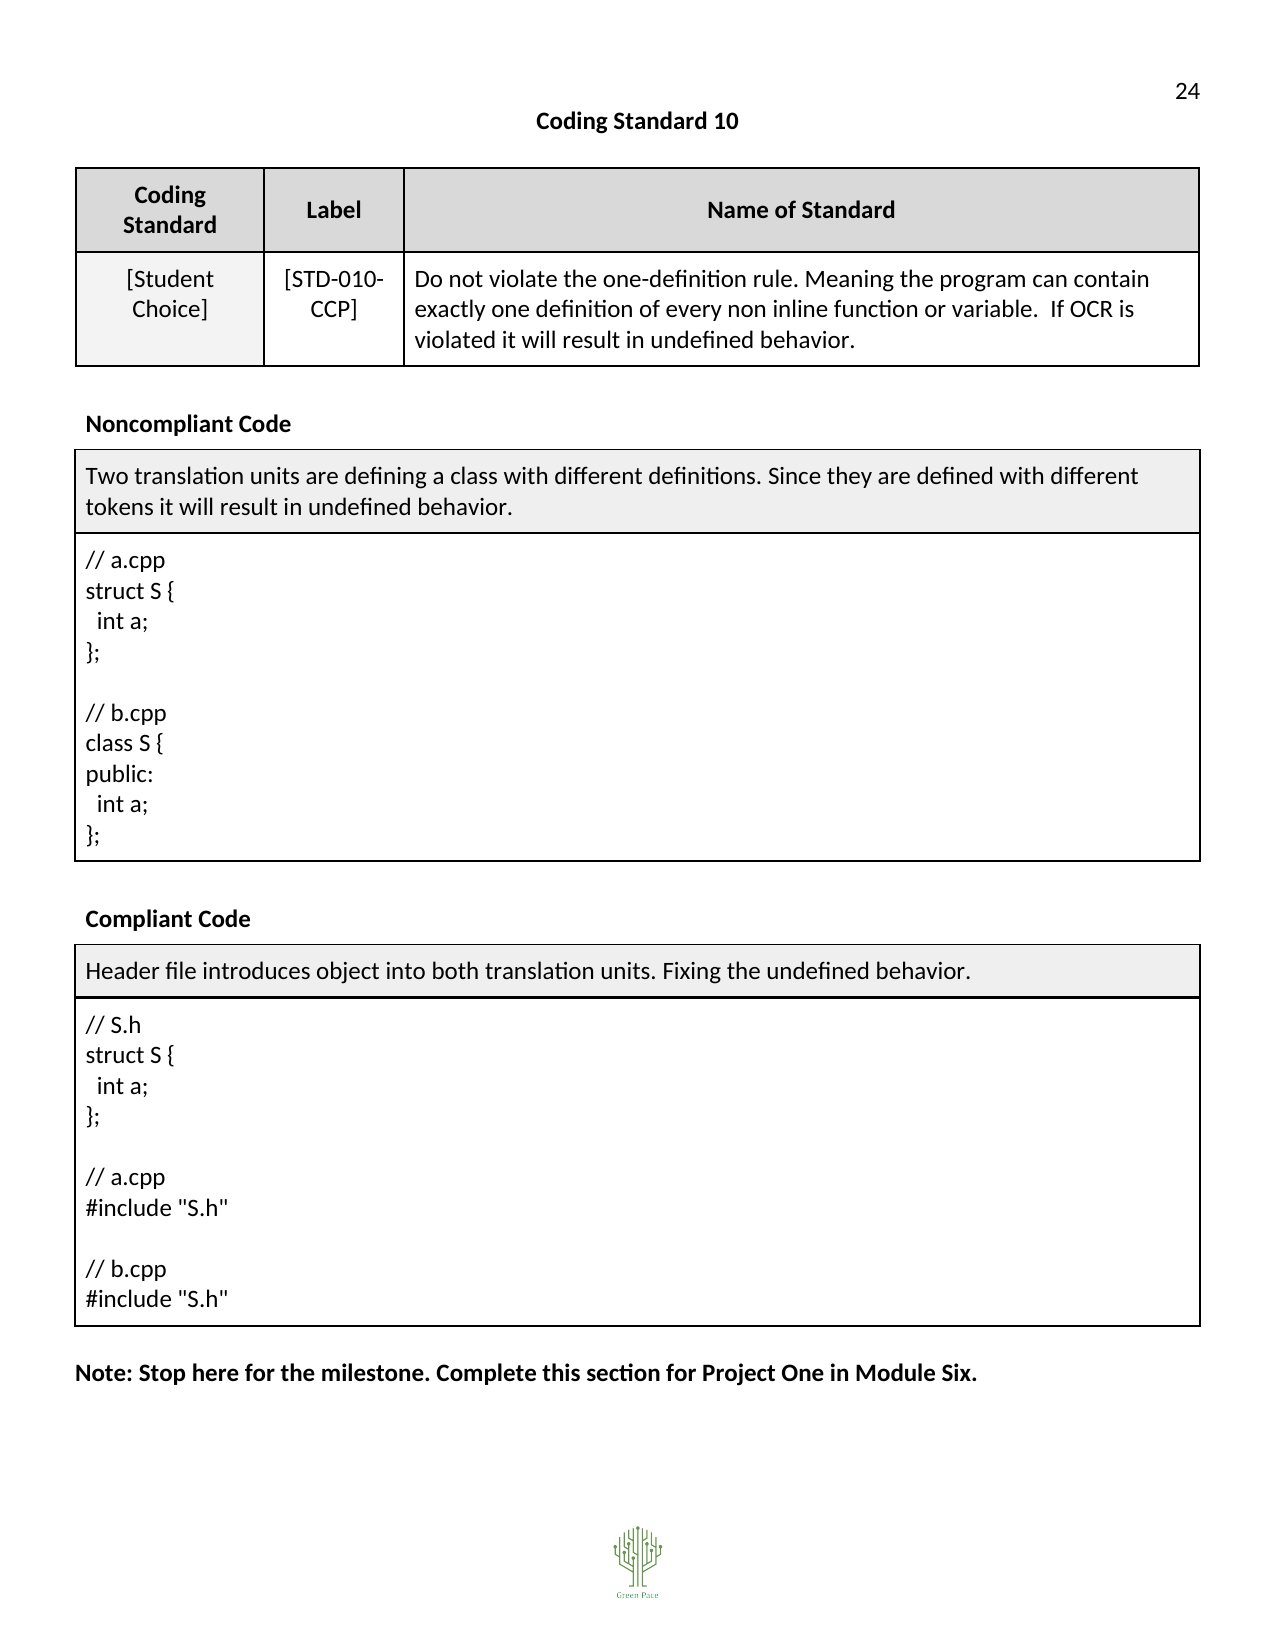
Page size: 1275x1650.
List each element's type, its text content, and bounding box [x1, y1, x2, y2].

table_header Noncompliant Code [75, 398, 1200, 449]
picture [605, 1521, 670, 1606]
table_cell [STD-010-CCP] [265, 253, 403, 365]
subtitle Coding Standard 10 [75, 106, 1200, 136]
table_header Coding Standard [77, 169, 263, 251]
table_cell // a.cpp struct S { int a; }; // b.cpp class S { public: int a; }; [76, 534, 1199, 860]
table_cell Two translation units are defining a class with different definitions. Since they are defined with different tokens it will result in undefined behavior. [76, 450, 1199, 532]
table_cell Header file introduces object into both translation units. Fixing the undefined behavior. [76, 945, 1199, 996]
table_cell // S.h struct S { int a; }; // a.cpp #include "S.h" // b.cpp #include "S.h" [76, 999, 1199, 1324]
table_header Name of Standard [405, 169, 1198, 251]
text Note: Stop here for the milestone. Complete this section for Project One in Module Six. [75, 1357, 1200, 1388]
table_header Label [265, 169, 403, 251]
table_cell Do not violate the one-definition rule. Meaning the program can contain exactly one definition of every non inline function or variable. If OCR is violated it will result in undefined behavior. [405, 253, 1198, 365]
table_header Compliant Code [75, 893, 1200, 944]
table_cell [Student Choice] [77, 253, 263, 365]
